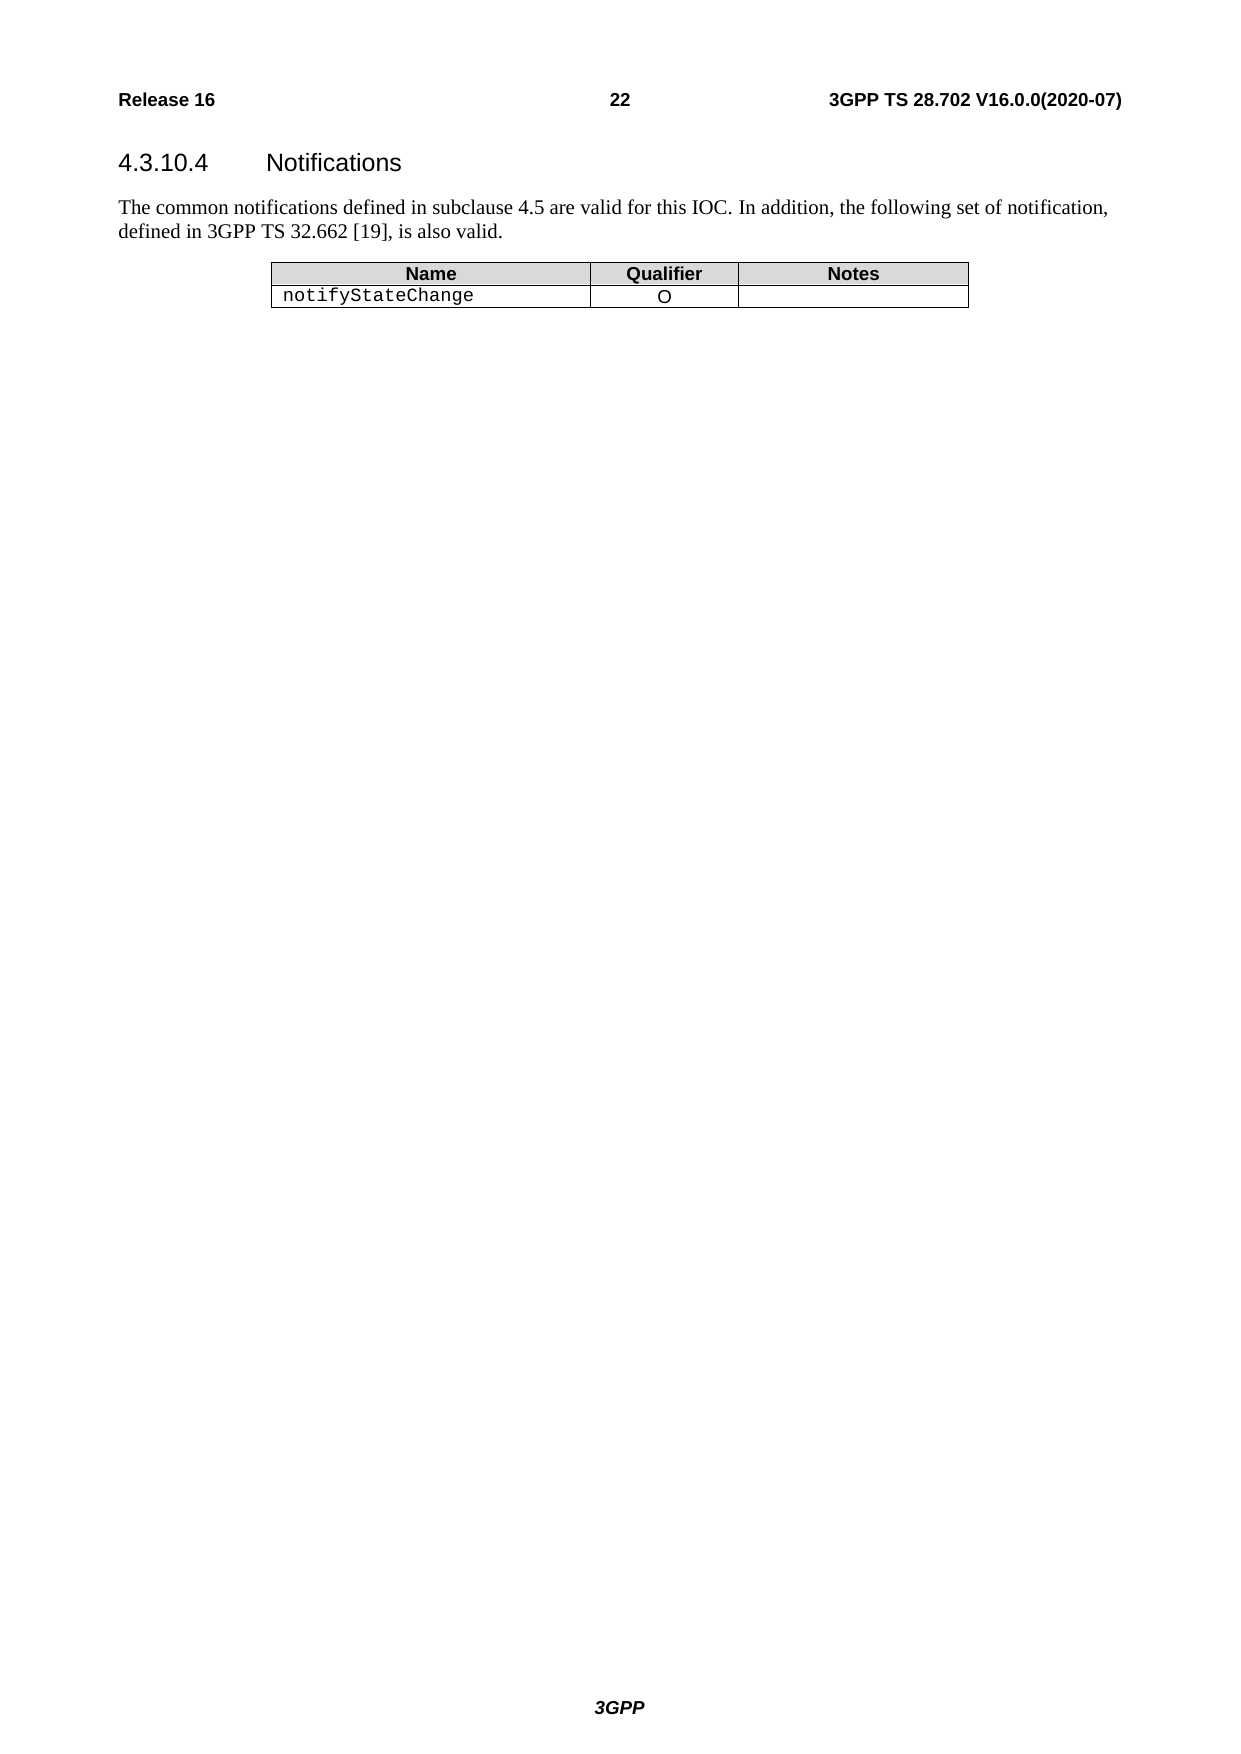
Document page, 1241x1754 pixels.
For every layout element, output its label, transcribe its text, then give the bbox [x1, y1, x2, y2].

text The common notifications defined in subclause 4.5 are valid for this IOC. In addition, the following set of notification, defined in 3GPP TS 32.662 [19], is also valid. [118, 195, 1122, 243]
table_header Notes [739, 263, 968, 284]
table_header Name [272, 263, 590, 284]
table_cell [739, 286, 968, 307]
table_cell notifyStateChange [272, 286, 590, 307]
subtitle 4.3.10.4 Notifications [118, 147, 1122, 176]
table_header Qualifier [591, 263, 738, 284]
table_cell O [591, 286, 738, 307]
